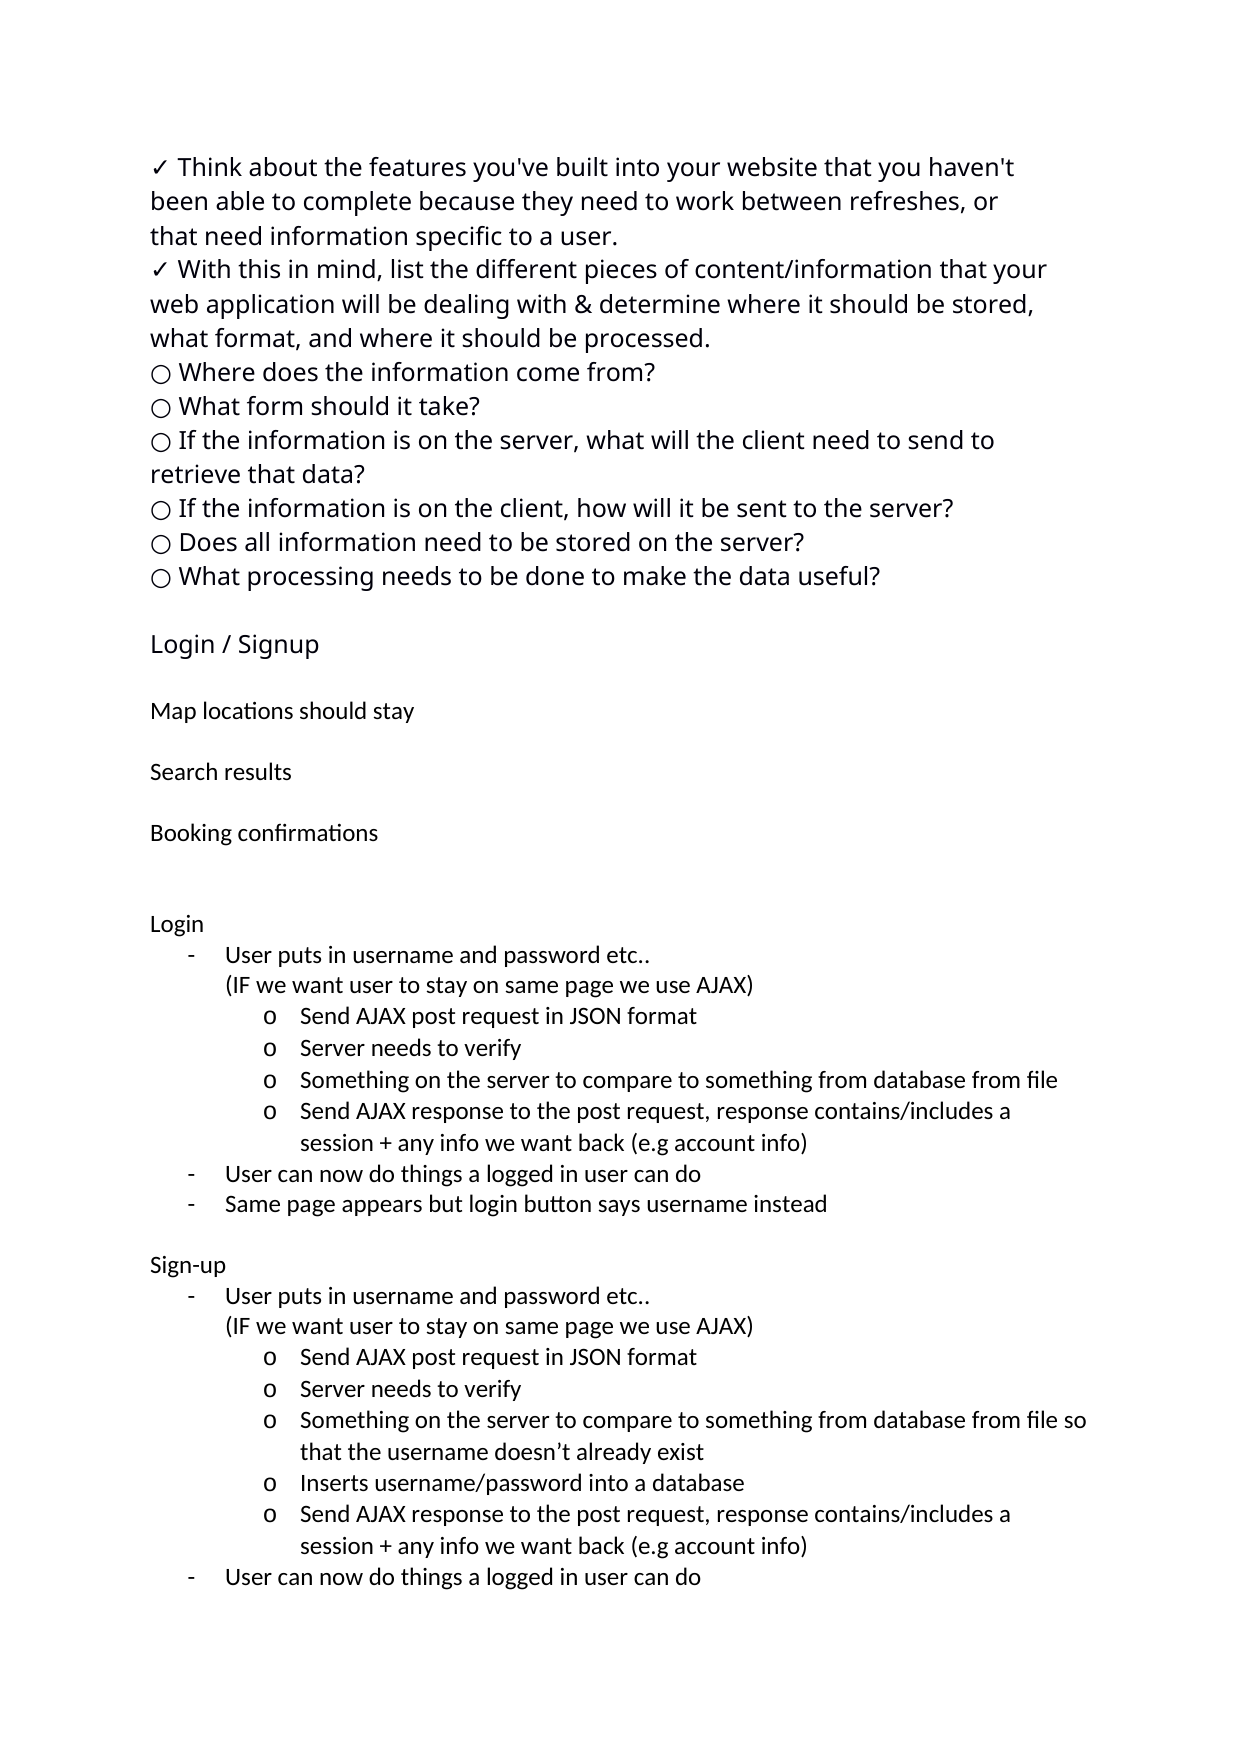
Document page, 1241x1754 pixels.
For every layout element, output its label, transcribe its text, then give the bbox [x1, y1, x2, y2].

text Search results [150, 756, 1090, 787]
text ○ What processing needs to be done to make the data useful? [150, 559, 1090, 593]
text ○ What form should it take? [150, 388, 1090, 422]
text ○ Does all information need to be stored on the server? [150, 525, 1090, 559]
text ✓ With this in mind, list the different pieces of content/information that your [150, 252, 1090, 286]
text Sign-up [150, 1249, 1090, 1280]
list Send AJAX response to the post request, response contains/includes a session + any info we want back (e.g account info) [262, 1498, 1090, 1561]
list Send AJAX post request in JSON format [262, 1341, 1090, 1373]
text what format, and where it should be processed. [150, 320, 1090, 354]
text been able to complete because they need to work between refreshes, or [150, 184, 1090, 218]
list Send AJAX response to the post request, response contains/includes a session + any info we want back (e.g account info) [262, 1096, 1090, 1158]
list (IF we want user to stay on same page we use AJAX) [225, 970, 1090, 1000]
list User can now do things a logged in user can do [187, 1158, 1090, 1188]
list User puts in username and password etc.. [187, 939, 1090, 970]
list Same page appears but login button says username instead [187, 1188, 1090, 1219]
text web application will be dealing with & determine where it should be stored, [150, 286, 1090, 320]
list Something on the server to compare to something from database from file so that the username doesn’t already exist [262, 1404, 1090, 1467]
list Something on the server to compare to something from database from file [262, 1064, 1090, 1096]
text ○ If the information is on the client, how will it be sent to the server? [150, 491, 1090, 525]
text Login / Signup [150, 627, 1090, 661]
text Login [150, 909, 1090, 939]
text retrieve that data? [150, 457, 1090, 491]
text ○ Where does the information come from? [150, 354, 1090, 388]
list Server needs to verify [262, 1373, 1090, 1404]
list Send AJAX post request in JSON format [262, 1000, 1090, 1032]
list Inserts username/password into a database [262, 1467, 1090, 1498]
text that need information specific to a user. [150, 218, 1090, 252]
list User can now do things a logged in user can do [187, 1561, 1090, 1591]
text Map locations should stay [150, 695, 1090, 726]
text ○ If the information is on the server, what will the client need to send to [150, 422, 1090, 457]
list Server needs to verify [262, 1032, 1090, 1064]
list (IF we want user to stay on same page we use AJAX) [225, 1310, 1090, 1341]
text Booking confirmations [150, 817, 1090, 848]
text ✓ Think about the features you've built into your website that you haven't [150, 150, 1090, 184]
list User puts in username and password etc.. [187, 1280, 1090, 1310]
